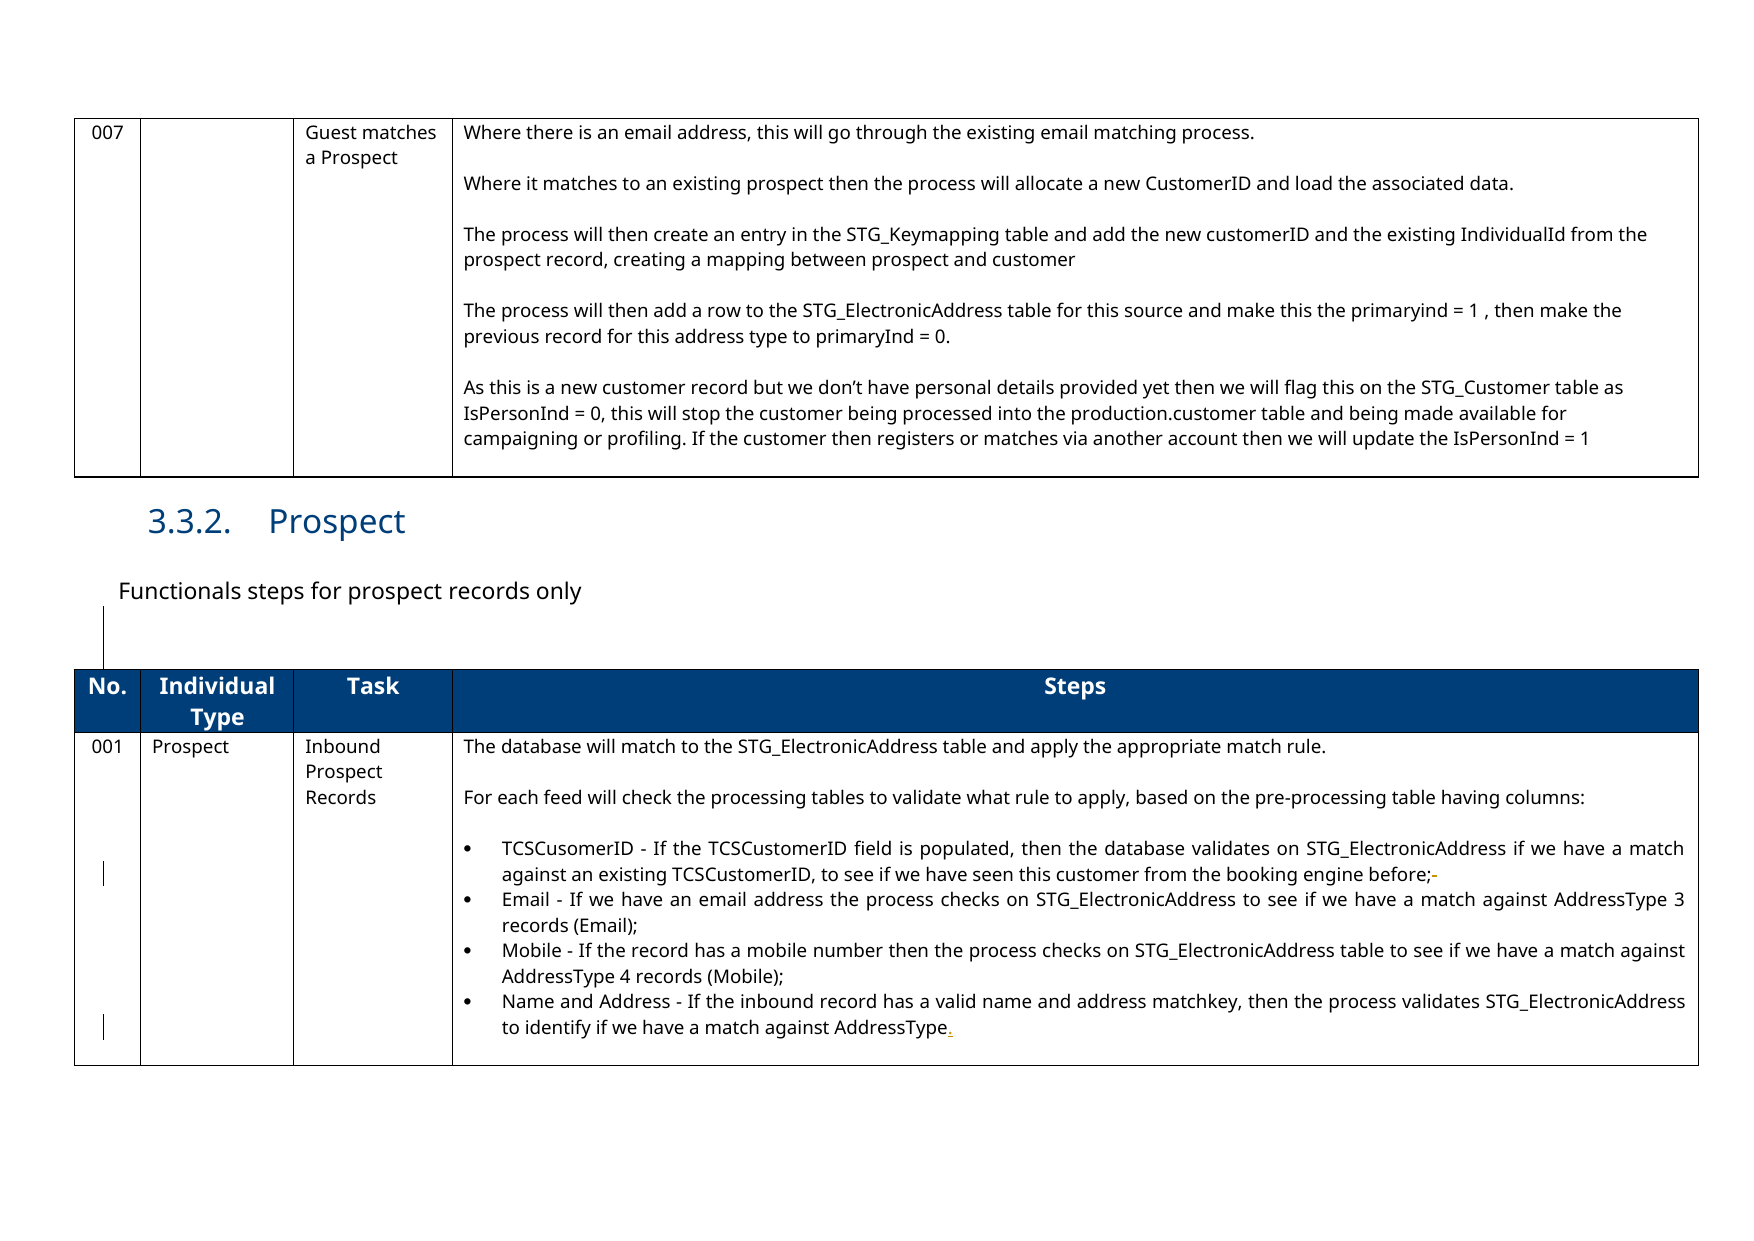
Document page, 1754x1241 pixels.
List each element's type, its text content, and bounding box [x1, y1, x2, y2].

table_cell 001 [75, 733, 140, 1065]
table_cell 007 [75, 119, 140, 476]
table_cell Prospect [141, 733, 293, 1065]
table_cell Guest matches a Prospect [294, 119, 452, 476]
subtitle Prospect [148, 498, 1636, 544]
table_header Task [294, 670, 452, 732]
table_header Steps [453, 670, 1698, 732]
table_header Individual Type [141, 670, 293, 732]
table_header No. [75, 670, 140, 732]
table_cell The database will match to the STG_ElectronicAddress table and apply the appropriate match rule. For each feed will check the processing tables to validate what rule to apply, based on the pre-processing table having columns: TCSCusomerID - If the TCSCustomerID field is populated, then the database validates on STG_ElectronicAddress if we have a match against an existing TCSCustomerID, to see if we have seen this customer from the booking engine before; Email - If we have an email address the process checks on STG_ElectronicAddress to see if we have a match against AddressType 3 records (Email); Mobile - If the record has a mobile number then the process checks on STG_ElectronicAddress table to see if we have a match against AddressType 4 records (Mobile); Name and Address - If the inbound record has a valid name and address matchkey, then the process validates STG_ElectronicAddress to identify if we have a match against AddressType [453, 733, 1698, 1065]
text Functionals steps for prospect records only [118, 575, 1636, 606]
table_cell Inbound Prospect Records [294, 733, 452, 1065]
table_cell Where there is an email address, this will go through the existing email matching process. Where it matches to an existing prospect then the process will allocate a new CustomerID and load the associated data. The process will then create an entry in the STG_Keymapping table and add the new customerID and the existing IndividualId from the prospect record, creating a mapping between prospect and customer The process will then add a row to the STG_ElectronicAddress table for this source and make this the primaryind = 1 , then make the previous record for this address type to primaryInd = 0. As this is a new customer record but we don’t have personal details provided yet then we will flag this on the STG_Customer table as IsPersonInd = 0, this will stop the customer being processed into the production.customer table and being made available for campaigning or profiling. If the customer then registers or matches via another account then we will update the IsPersonInd = 1 [453, 119, 1698, 476]
